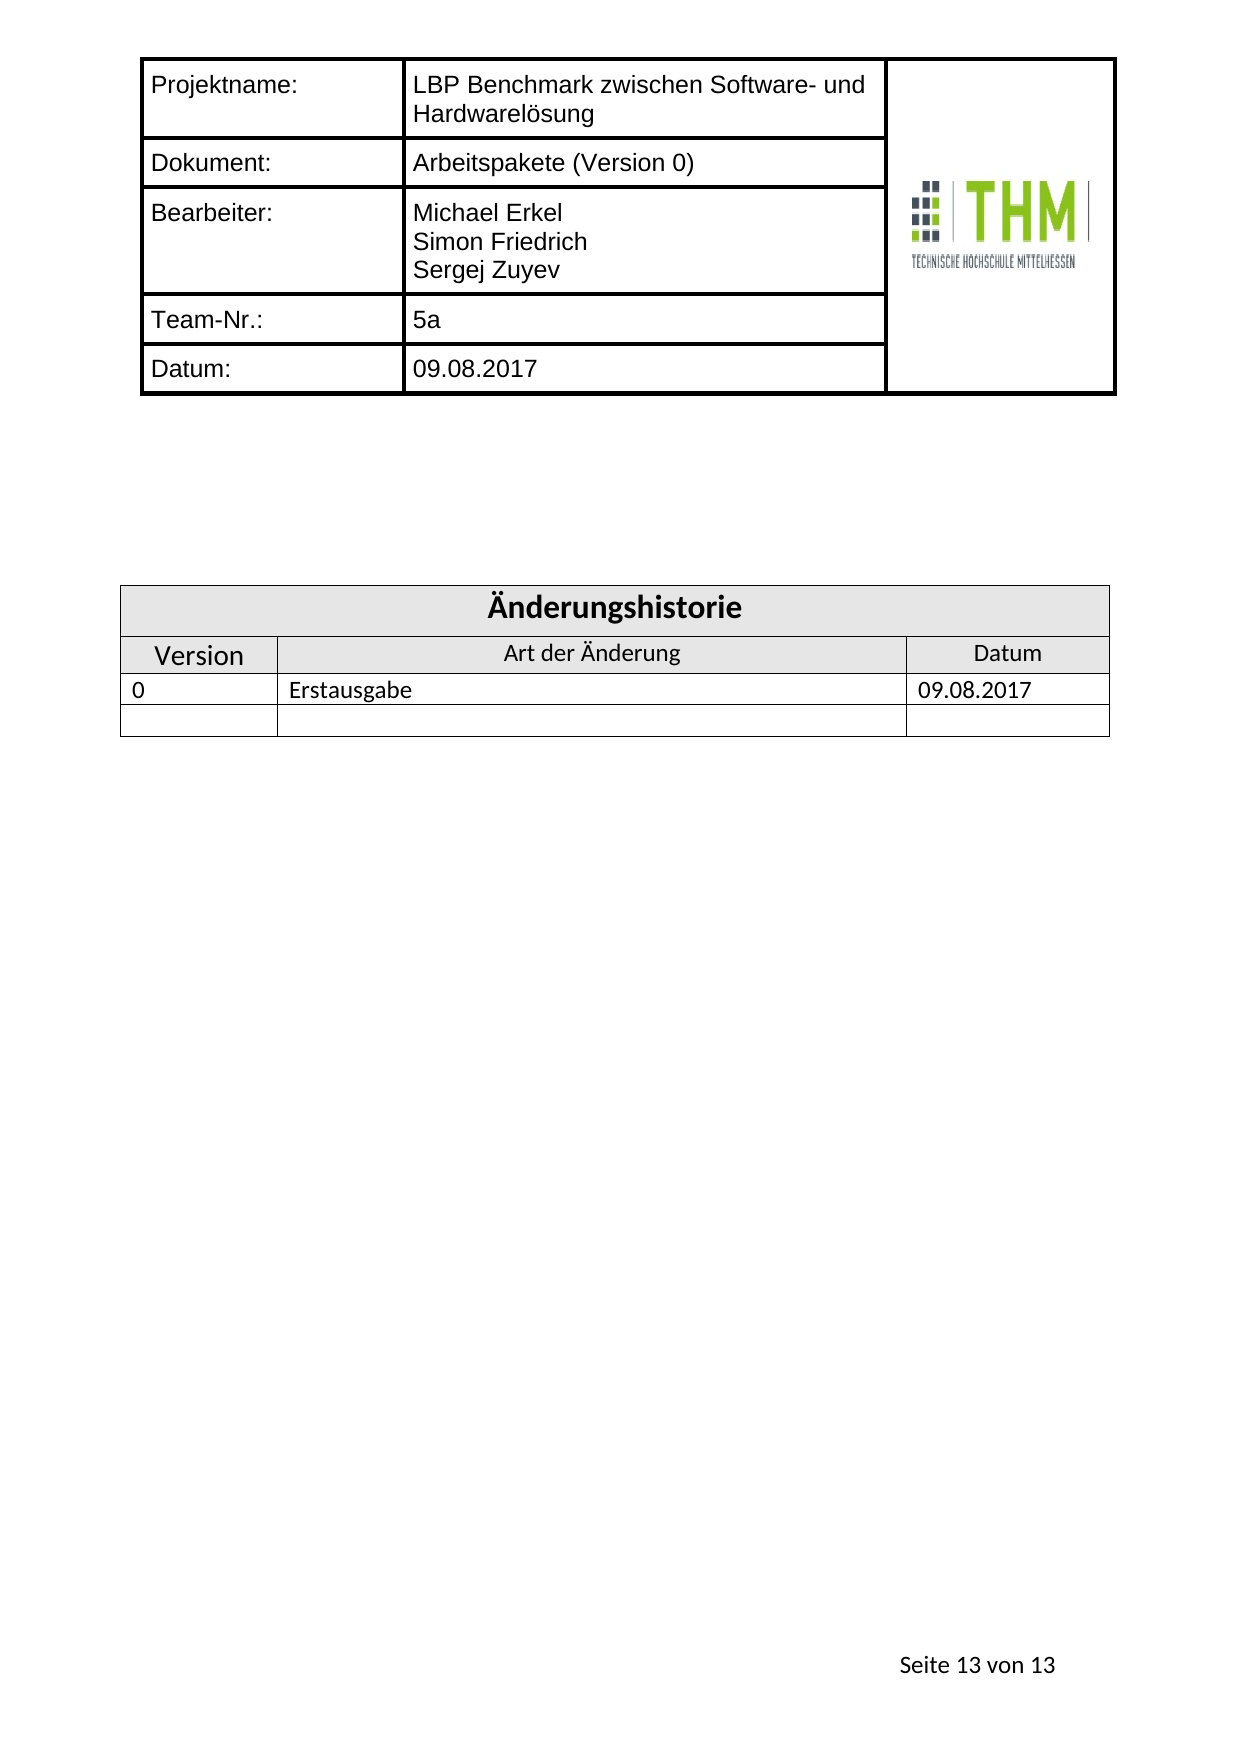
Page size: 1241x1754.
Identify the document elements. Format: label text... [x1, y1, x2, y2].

table_cell Art der Änderung [278, 637, 906, 673]
table_cell 0 [121, 674, 277, 704]
table_cell 09.08.2017 [907, 674, 1109, 704]
table_cell Erstausgabe [278, 674, 906, 704]
table_cell [121, 705, 277, 736]
picture [908, 170, 1092, 283]
table_cell Datum [907, 637, 1109, 673]
table_cell [907, 705, 1109, 736]
table_header Änderungshistorie [121, 586, 1109, 636]
table_cell [278, 705, 906, 736]
table_cell Version [121, 637, 277, 673]
